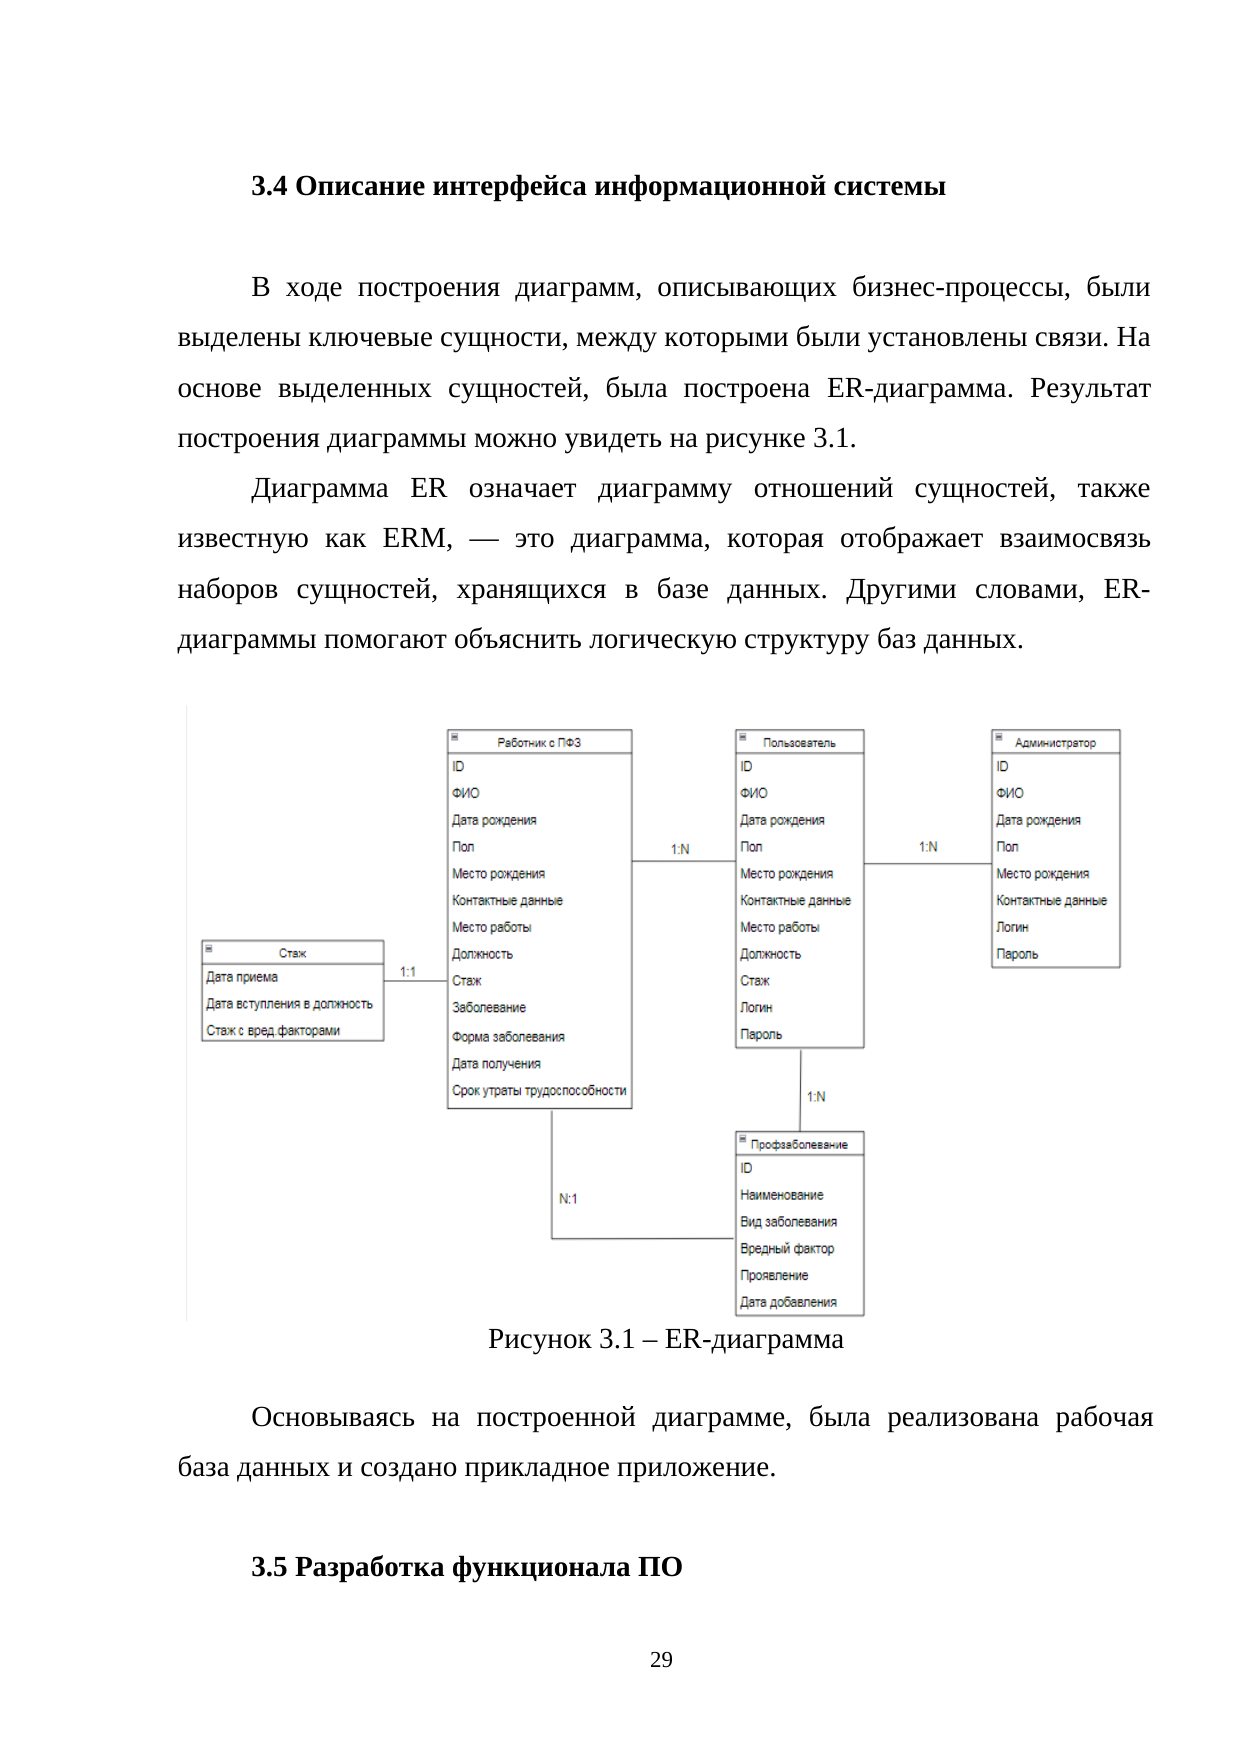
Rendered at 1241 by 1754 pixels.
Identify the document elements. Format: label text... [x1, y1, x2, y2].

text Основываясь на построенной диаграмме, была реализована рабочая база данных и создано прикладное приложение. [177, 1399, 1155, 1482]
text Диаграмма ER означает диаграмму отношений сущностей, также известную как ERM, — это диаграмма, которая отображает взаимосвязь наборов сущностей, хранящихся в базе данных. Другими словами, ER-диаграммы помогают объяснить логическую структуру баз данных. [177, 470, 1152, 655]
text 3.5 Разработка функционала ПО [177, 1549, 1140, 1583]
text Рисунок 3.1 – ER-диаграмма [177, 1321, 1155, 1354]
picture [186, 705, 1143, 1321]
text В ходе построения диаграмм, описывающих бизнес-процессы, были выделены ключевые сущности, между которыми были установлены связи. На основе выделенных сущностей, была построена ER-диаграмма. Результат построения диаграммы можно увидеть на рисунке 3.1. [177, 269, 1152, 453]
text 3.4 Описание интерфейса информационной системы [177, 168, 1152, 202]
